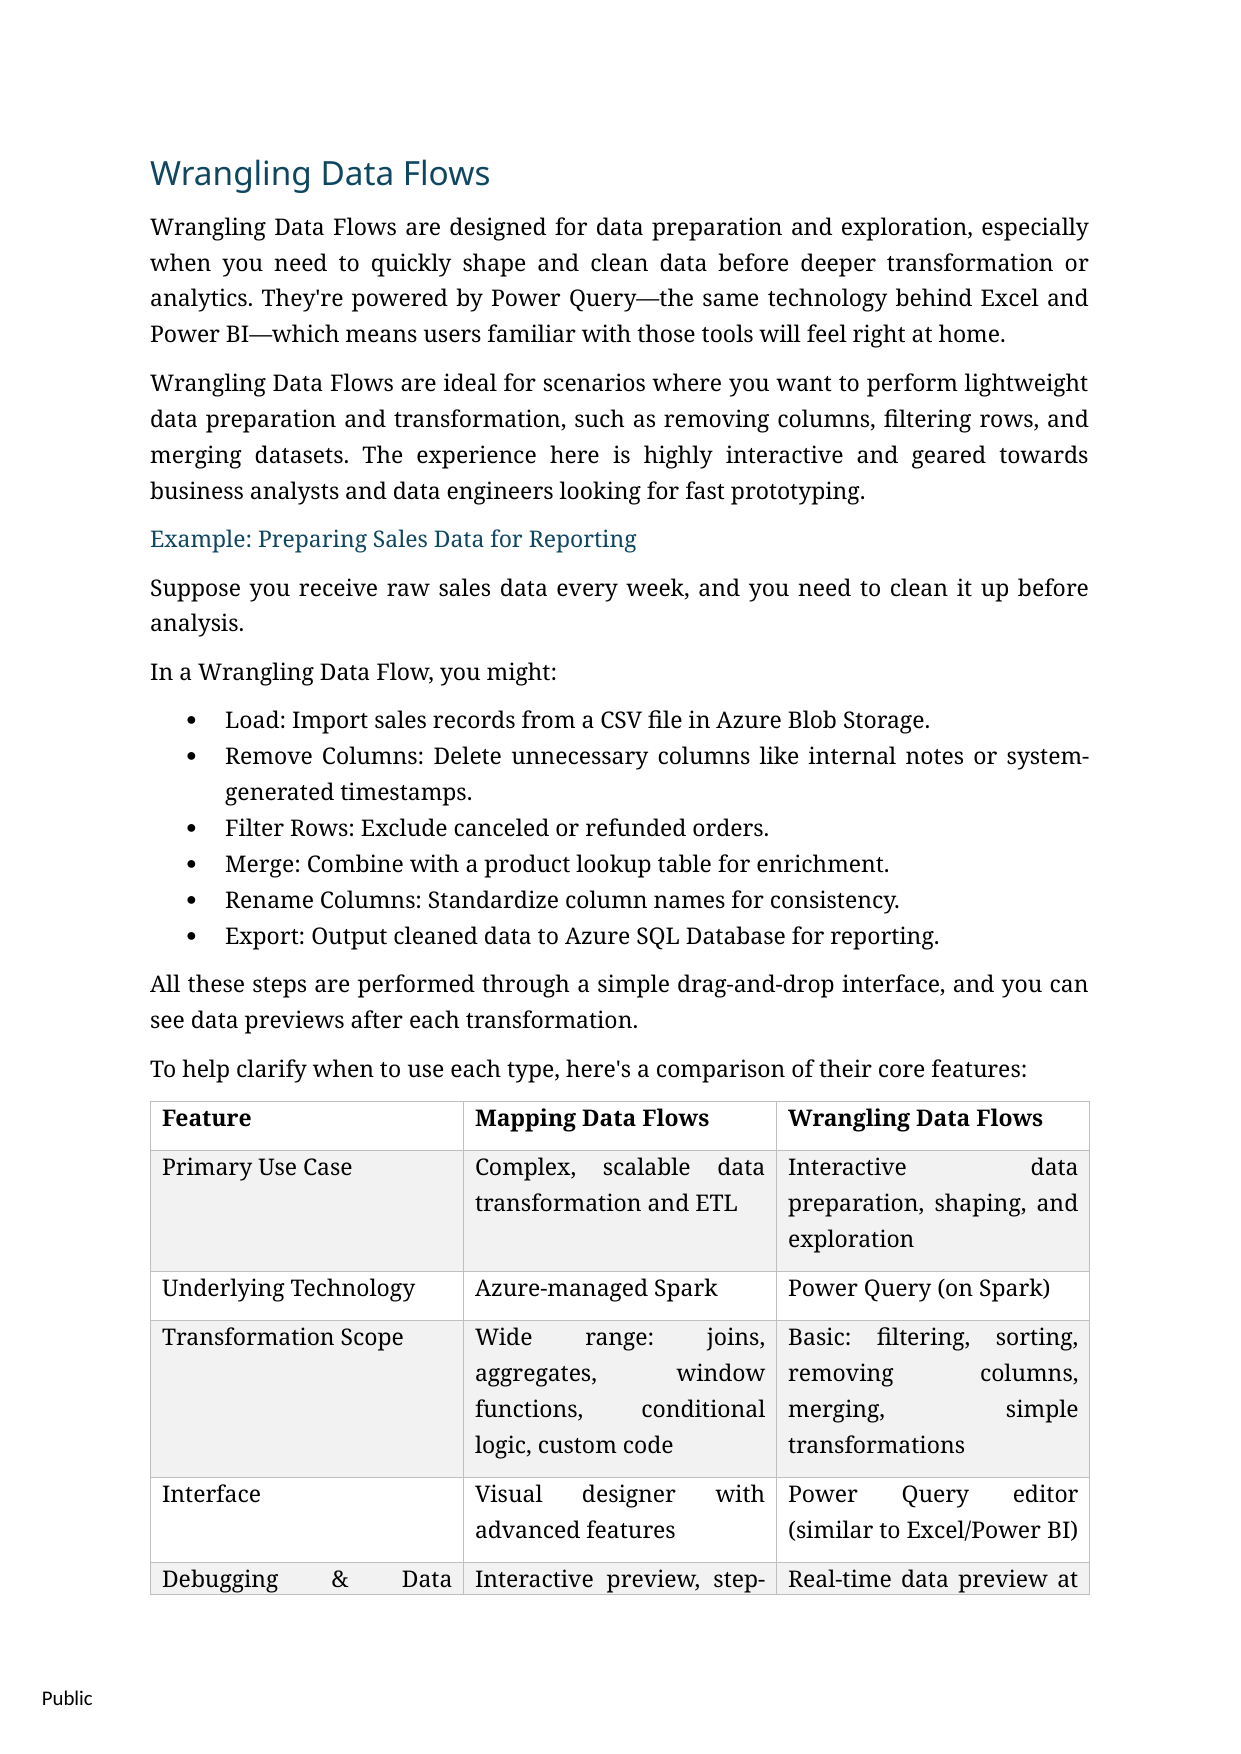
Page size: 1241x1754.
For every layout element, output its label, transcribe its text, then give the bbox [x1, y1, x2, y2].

table_cell Power Query (on Spark) [777, 1272, 1089, 1320]
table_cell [151, 1563, 463, 1594]
list Export: Output cleaned data to Azure SQL Database for reporting. [187, 920, 1090, 951]
subtitle Example: Preparing Sales Data for Reporting [150, 523, 1090, 554]
table_cell Visual designer with advanced features [464, 1478, 776, 1562]
table_cell Underlying Technology [151, 1272, 463, 1320]
table_cell Wide range: joins, aggregates, window functions, conditional logic, custom code [464, 1321, 776, 1477]
list Merge: Combine with a product lookup table for enrichment. [187, 848, 1090, 879]
list Load: Import sales records from a CSV file in Azure Blob Storage. [187, 704, 1090, 736]
table_cell Primary Use Case [151, 1151, 463, 1271]
table_cell Interactive data preparation, shaping, and exploration [777, 1151, 1089, 1271]
text In a Wrangling Data Flow, you might: [150, 656, 1090, 687]
text Suppose you receive raw sales data every week, and you need to clean it up before analysis. [150, 571, 1090, 639]
list Remove Columns: Delete unnecessary columns like internal notes or system-generated timestamps. [187, 740, 1090, 807]
subtitle Wrangling Data Flows [150, 150, 1090, 195]
table_header Feature [151, 1102, 463, 1150]
table_cell Interface [151, 1478, 463, 1562]
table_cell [777, 1563, 1089, 1594]
table_cell Complex, scalable data transformation and ETL [464, 1151, 776, 1271]
table_cell Power Query editor (similar to Excel/Power BI) [777, 1478, 1089, 1562]
table_cell Azure-managed Spark [464, 1272, 776, 1320]
text To help clarify when to use each type, here's a comparison of their core features: [150, 1053, 1090, 1084]
table_header Mapping Data Flows [464, 1102, 776, 1150]
text Wrangling Data Flows are ideal for scenarios where you want to perform lightweight data preparation and transformation, such as removing columns, filtering rows, and merging datasets. The experience here is highly interactive and geared towards business analysts and data engineers looking for fast prototyping. [150, 367, 1090, 506]
text Wrangling Data Flows are designed for data preparation and exploration, especially when you need to quickly shape and clean data before deeper transformation or analytics. They're powered by Power Query—the same technology behind Excel and Power BI—which means users familiar with those tools will feel right at home. [150, 211, 1090, 349]
list Filter Rows: Exclude canceled or refunded orders. [187, 812, 1090, 843]
table_header Wrangling Data Flows [777, 1102, 1089, 1150]
table_cell Transformation Scope [151, 1321, 463, 1477]
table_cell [464, 1563, 776, 1594]
table_cell Basic: filtering, sorting, removing columns, merging, simple transformations [777, 1321, 1089, 1477]
text All these steps are performed through a simple drag-and-drop interface, and you can see data previews after each transformation. [150, 968, 1090, 1036]
list Rename Columns: Standardize column names for consistency. [187, 884, 1090, 915]
